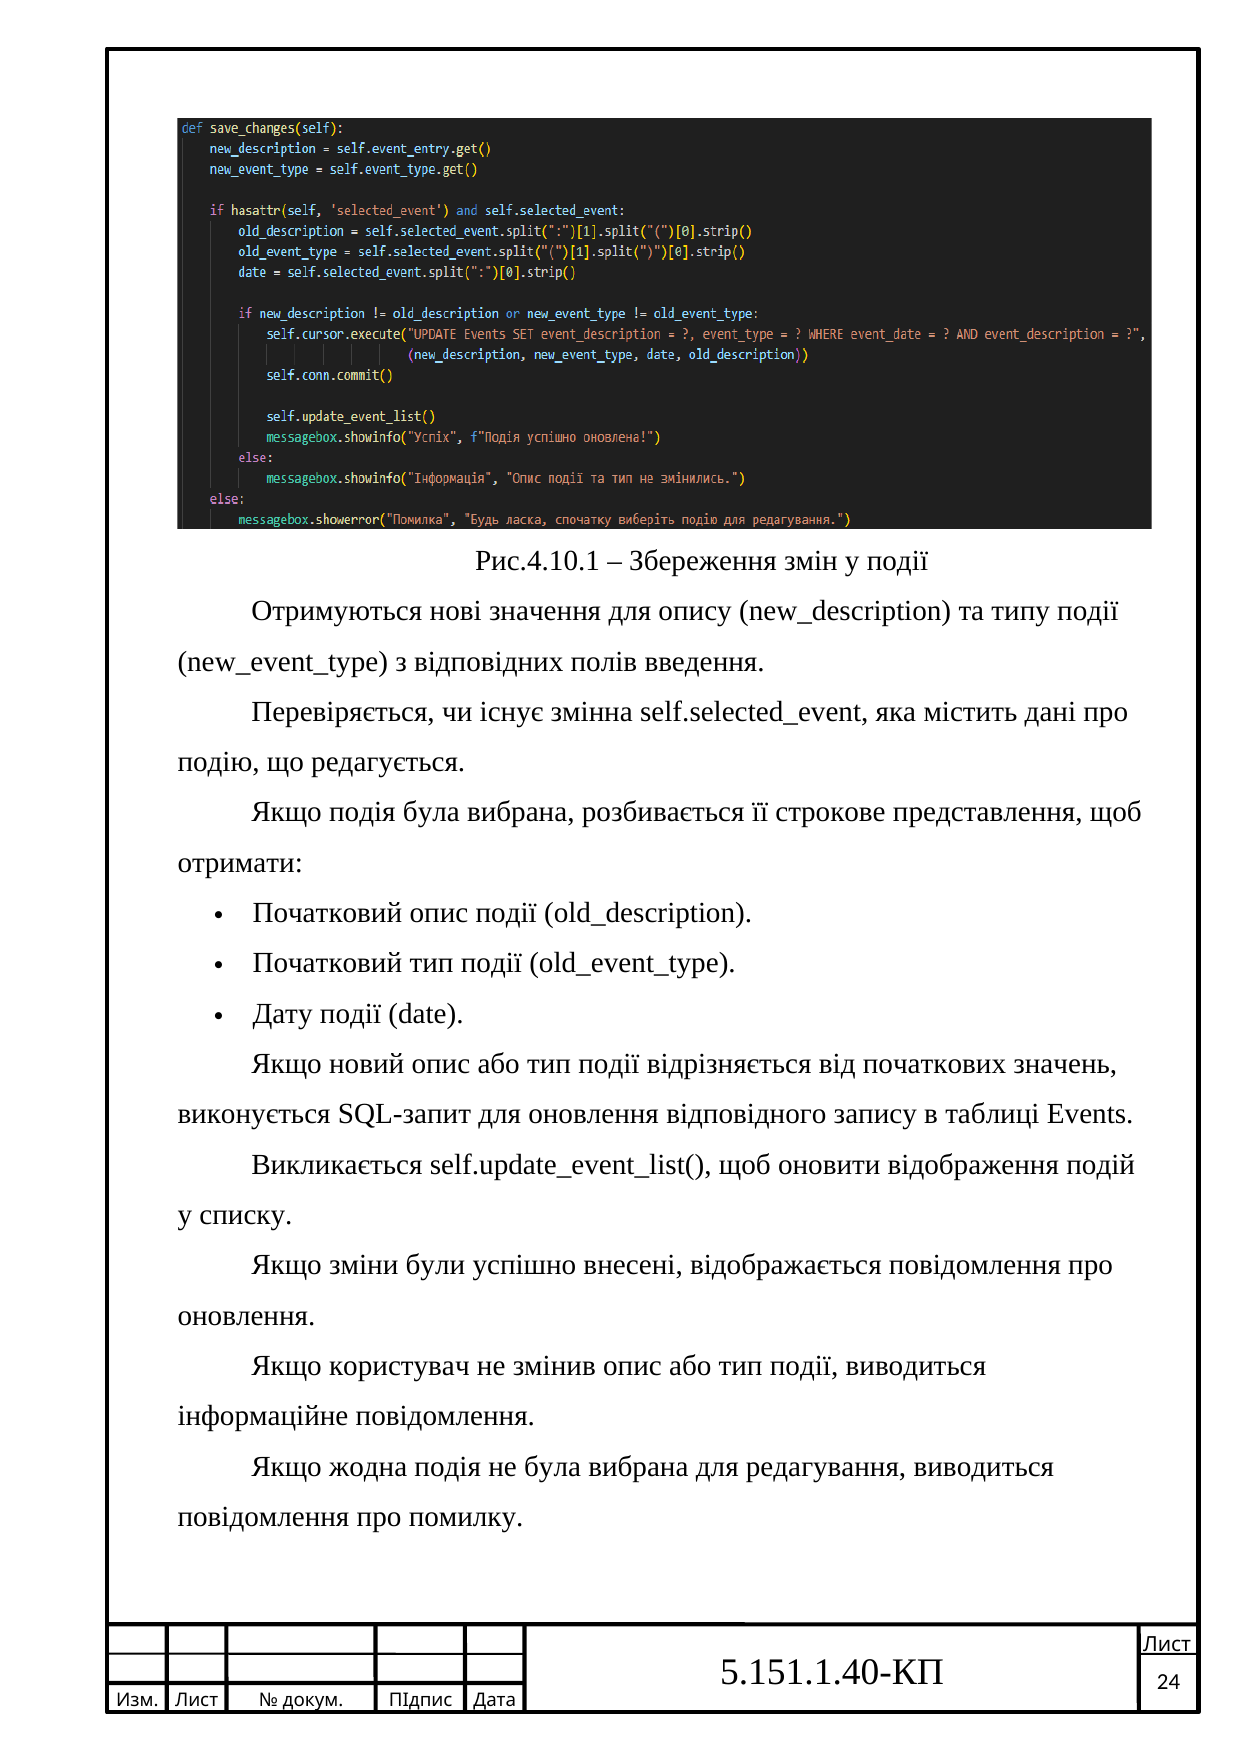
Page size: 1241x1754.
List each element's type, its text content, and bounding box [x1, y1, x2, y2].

list Дату події (date). [215, 996, 1152, 1029]
text Якщо подія була вибрана, розбивається її строкове представлення, щоб отримати: [177, 794, 1152, 878]
list Початковий тип події (old_event_type). [215, 946, 1152, 979]
picture [177, 118, 1152, 529]
text Якщо користувач не змінив опис або тип події, виводиться інформаційне повідомлення. [177, 1348, 1152, 1432]
text Отримуються нові значення для опису (new_description) та типу події (new_event_type) з відповідних полів введення. [177, 593, 1152, 677]
text Якщо новий опис або тип події відрізняється від початкових значень, виконується SQL-запит для оновлення відповідного запису в таблиці Events. [177, 1046, 1152, 1130]
text Якщо зміни були успішно внесені, відображається повідомлення про оновлення. [177, 1247, 1152, 1331]
text Перевіряється, чи існує змінна self.selected_event, яка містить дані про подію, що редагується. [177, 694, 1152, 778]
text Рис.4.10.1 – Збереження змін у події [177, 543, 1152, 577]
text Викликається self.update_event_list(), щоб оновити відображення подій у списку. [177, 1147, 1152, 1231]
text Якщо жодна подія не була вибрана для редагування, виводиться повідомлення про помилку. [177, 1449, 1152, 1532]
list Початковий опис події (old_description). [215, 895, 1152, 929]
